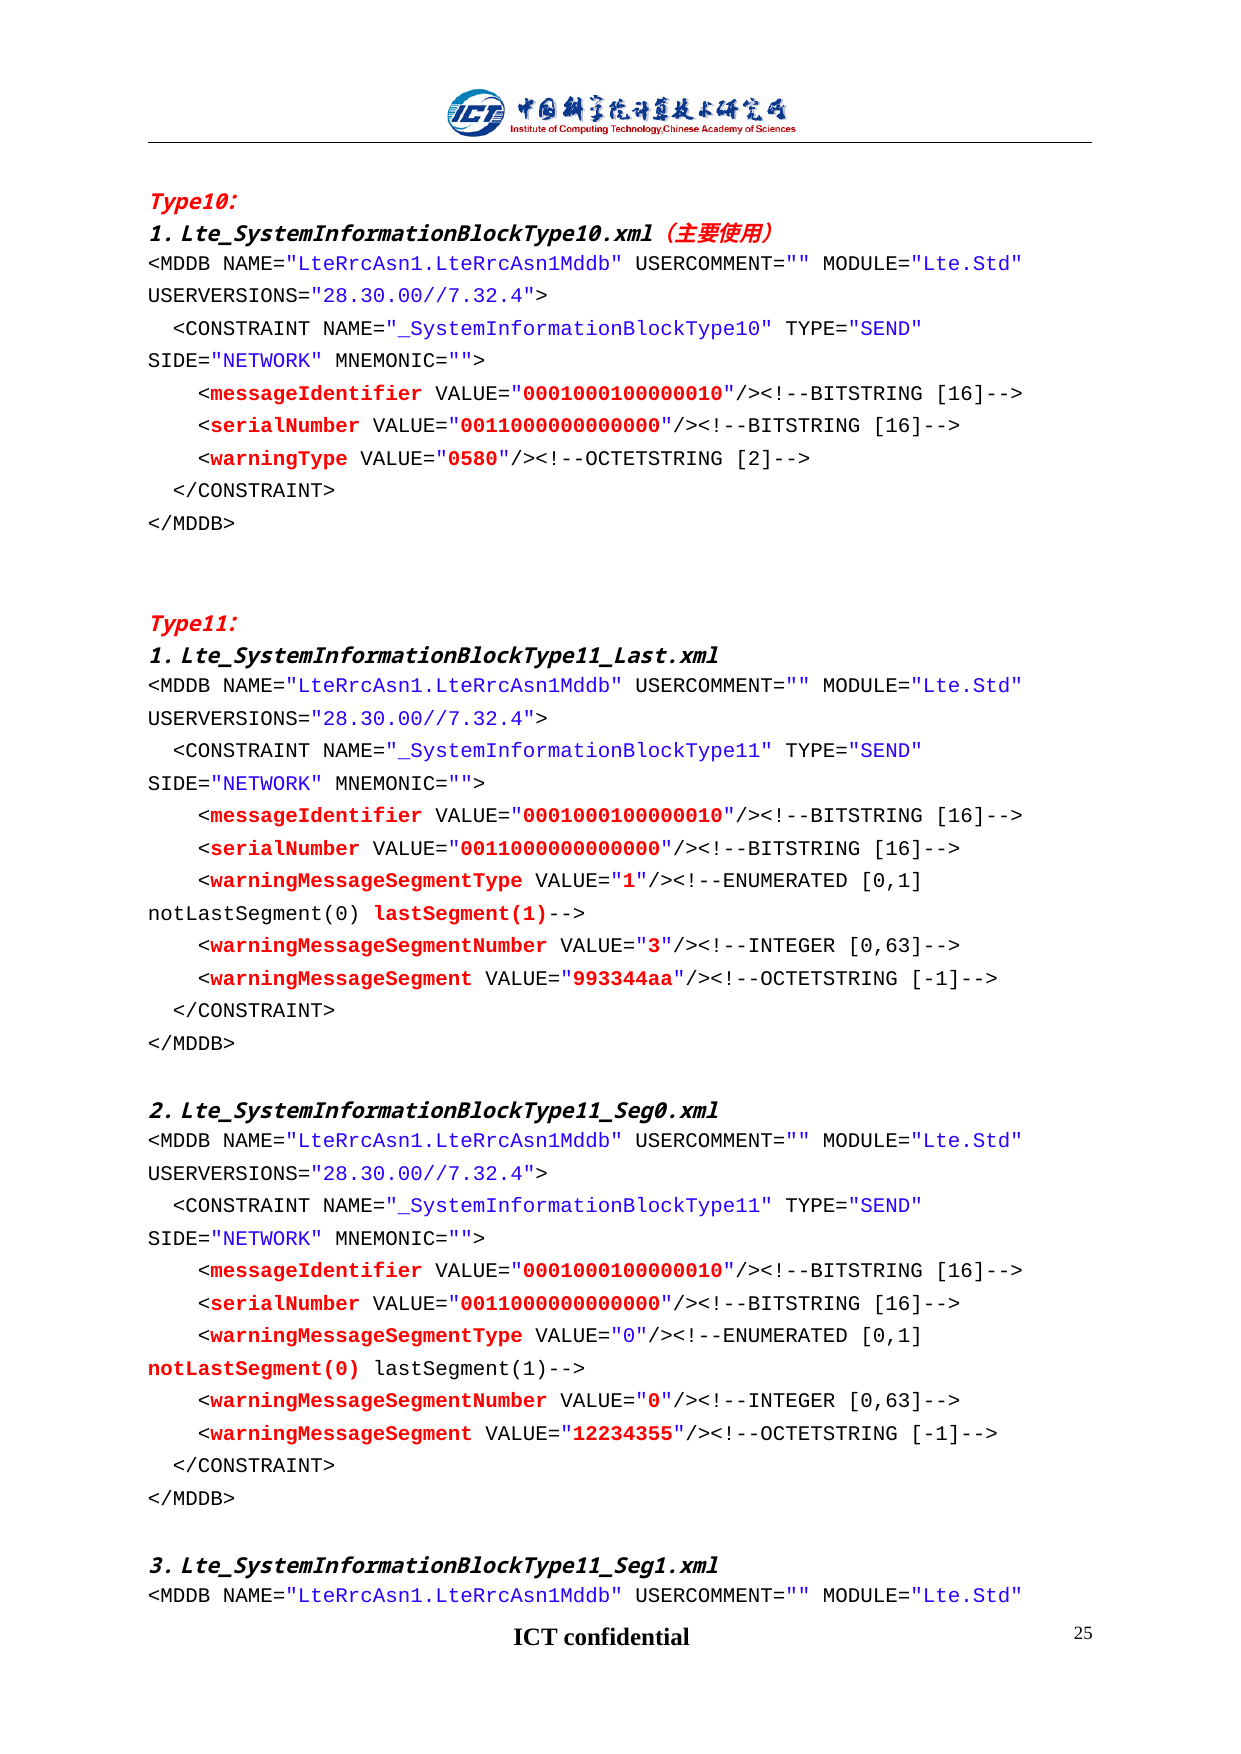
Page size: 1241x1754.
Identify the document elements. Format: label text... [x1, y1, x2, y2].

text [148, 1581, 1092, 1614]
text 2. Lte_SystemInformationBlockType11_Seg0.xml [148, 1094, 1092, 1126]
text <warningMessageSegmentNumber VALUE="3"/><!--INTEGER [0,63]--> [148, 931, 1092, 964]
text <warningMessageSegmentType VALUE="0"/><!--ENUMERATED [0,1] notLastSegment(0) lastSegment(1)--> [148, 1321, 1092, 1386]
text <MDDB NAME="LteRrcAsn1.LteRrcAsn1Mddb" USERCOMMENT="" MODULE="Lte.Std" USERVERSIONS="28.30.00//7.32.4"> [148, 671, 1092, 736]
text Type11： [148, 606, 1092, 639]
picture [443, 88, 797, 140]
text <warningMessageSegmentType VALUE="1"/><!--ENUMERATED [0,1] notLastSegment(0) lastSegment(1)--> [148, 866, 1092, 931]
text </CONSTRAINT> [148, 476, 1092, 509]
text <messageIdentifier VALUE="0001000100000010"/><!--BITSTRING [16]--> [148, 801, 1092, 834]
text <serialNumber VALUE="0011000000000000"/><!--BITSTRING [16]--> [148, 411, 1092, 444]
text <MDDB NAME="LteRrcAsn1.LteRrcAsn1Mddb" USERCOMMENT="" MODULE="Lte.Std" USERVERSIONS="28.30.00//7.32.4"> [148, 249, 1092, 314]
text </CONSTRAINT> [148, 1451, 1092, 1484]
text <messageIdentifier VALUE="0001000100000010"/><!--BITSTRING [16]--> [148, 379, 1092, 411]
text <CONSTRAINT NAME="_SystemInformationBlockType11" TYPE="SEND" SIDE="NETWORK" MNEMONIC=""> [148, 1191, 1092, 1256]
text </MDDB> [148, 1029, 1092, 1061]
text <CONSTRAINT NAME="_SystemInformationBlockType11" TYPE="SEND" SIDE="NETWORK" MNEMONIC=""> [148, 736, 1092, 801]
text <CONSTRAINT NAME="_SystemInformationBlockType10" TYPE="SEND" SIDE="NETWORK" MNEMONIC=""> [148, 314, 1092, 379]
text <MDDB NAME="LteRrcAsn1.LteRrcAsn1Mddb" USERCOMMENT="" MODULE="Lte.Std" USERVERSIONS="28.30.00//7.32.4"> [148, 1126, 1092, 1191]
text </CONSTRAINT> [148, 996, 1092, 1029]
text <serialNumber VALUE="0011000000000000"/><!--BITSTRING [16]--> [148, 1289, 1092, 1321]
text 3. Lte_SystemInformationBlockType11_Seg1.xml [148, 1549, 1092, 1581]
text <warningMessageSegment VALUE="12234355"/><!--OCTETSTRING [-1]--> [148, 1419, 1092, 1451]
text 1. Lte_SystemInformationBlockType10.xml（主要使用） [148, 216, 1092, 249]
text <warningType VALUE="0580"/><!--OCTETSTRING [2]--> [148, 444, 1092, 476]
text 1. Lte_SystemInformationBlockType11_Last.xml [148, 639, 1092, 671]
text Type10： [148, 184, 1092, 216]
text <warningMessageSegmentNumber VALUE="0"/><!--INTEGER [0,63]--> [148, 1386, 1092, 1419]
text <serialNumber VALUE="0011000000000000"/><!--BITSTRING [16]--> [148, 834, 1092, 866]
text </MDDB> [148, 509, 1092, 541]
text <messageIdentifier VALUE="0001000100000010"/><!--BITSTRING [16]--> [148, 1256, 1092, 1289]
text </MDDB> [148, 1484, 1092, 1516]
text <warningMessageSegment VALUE="993344aa"/><!--OCTETSTRING [-1]--> [148, 964, 1092, 996]
